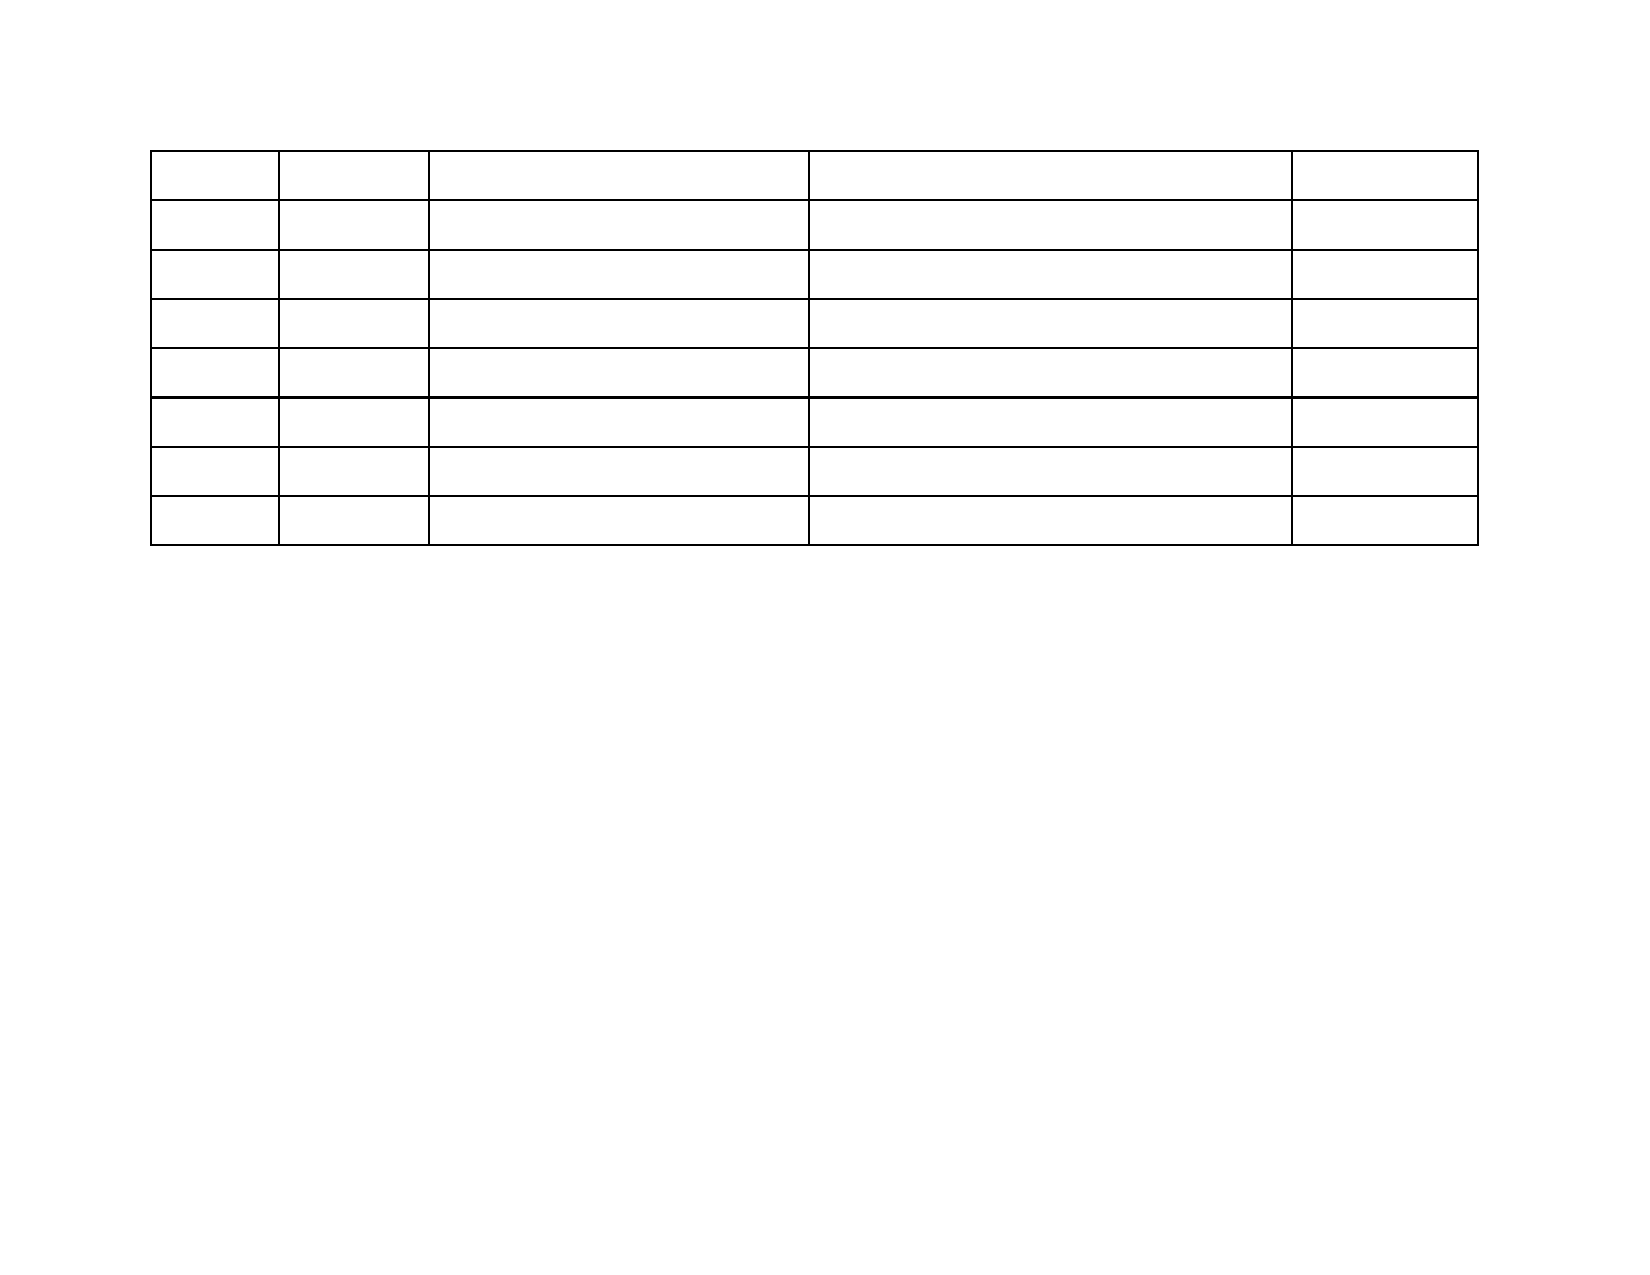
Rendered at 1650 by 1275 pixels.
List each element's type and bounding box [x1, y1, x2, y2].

table_cell [280, 251, 428, 298]
table_cell [1293, 152, 1477, 199]
table_cell [1293, 399, 1477, 446]
table_cell [280, 349, 428, 396]
table_cell [430, 448, 808, 495]
table_cell [152, 251, 278, 298]
table_cell [280, 399, 428, 446]
table_cell [152, 201, 278, 248]
table_cell [810, 152, 1291, 199]
table_cell [810, 497, 1291, 544]
table_cell [810, 349, 1291, 396]
table_cell [430, 251, 808, 298]
table_cell [810, 448, 1291, 495]
table_cell [152, 448, 278, 495]
table_cell [810, 300, 1291, 347]
table_cell [430, 152, 808, 199]
table_cell [152, 300, 278, 347]
table_cell [1293, 300, 1477, 347]
table_cell [280, 300, 428, 347]
table_cell [1293, 448, 1477, 495]
table_cell [810, 201, 1291, 248]
table_cell [810, 399, 1291, 446]
table_cell [152, 152, 278, 199]
table_cell [152, 349, 278, 396]
table_cell [152, 497, 278, 544]
table_cell [280, 497, 428, 544]
table_cell [1293, 497, 1477, 544]
table_cell [1293, 349, 1477, 396]
table_cell [280, 448, 428, 495]
table_cell [152, 399, 278, 446]
table_cell [430, 399, 808, 446]
table_cell [430, 201, 808, 248]
table_cell [430, 497, 808, 544]
table_cell [430, 349, 808, 396]
table_cell [280, 152, 428, 199]
table_cell [430, 300, 808, 347]
table_cell [1293, 251, 1477, 298]
table_cell [810, 251, 1291, 298]
table_cell [1293, 201, 1477, 248]
table_cell [280, 201, 428, 248]
